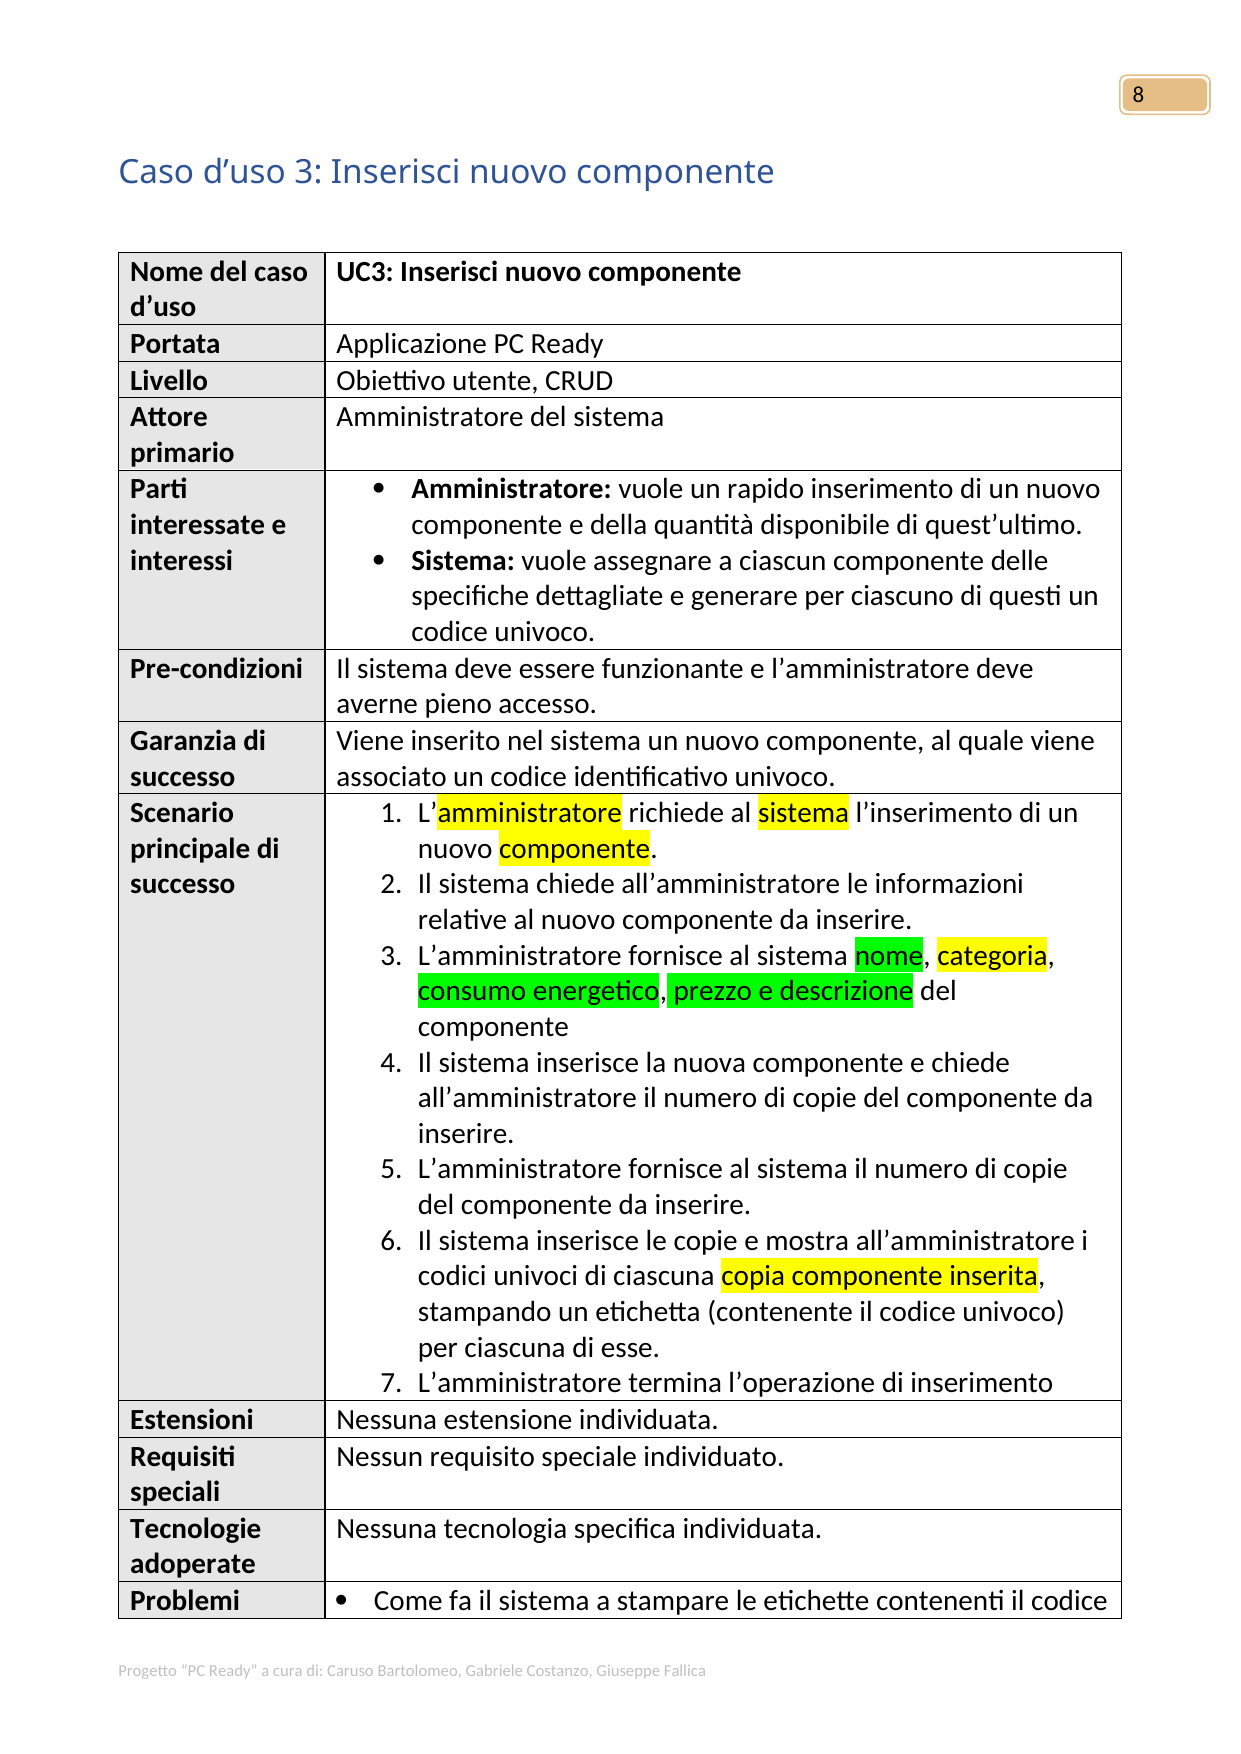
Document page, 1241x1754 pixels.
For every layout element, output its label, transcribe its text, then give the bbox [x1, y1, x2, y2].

table_cell Amministratore del sistema [326, 398, 1121, 469]
table_cell Nessuna estensione individuata. [326, 1401, 1121, 1437]
table_cell Nessuna tecnologia specifica individuata. [326, 1510, 1121, 1581]
table_cell Attore primario [119, 398, 324, 469]
table_cell L’amministratore richiede al sistema l’inserimento di un nuovo componente. Il sistema chiede all’amministratore le informazioni relative al nuovo componente da inserire. L’amministratore fornisce al sistema nome, categoria, consumo energetico, prezzo e descrizione del componente Il sistema inserisce la nuova componente e chiede all’amministratore il numero di copie del componente da inserire. L’amministratore fornisce al sistema il numero di copie del componente da inserire. Il sistema inserisce le copie e mostra all’amministratore i codici univoci di ciascuna copia componente inserita, stampando un etichetta (contenente il codice univoco) per ciascuna di esse. L’amministratore termina l’operazione di inserimento [326, 794, 1121, 1400]
table_cell Amministratore: vuole un rapido inserimento di un nuovo componente e della quantità disponibile di quest’ultimo. Sistema: vuole assegnare a ciascun componente delle specifiche dettagliate e generare per ciascuno di questi un codice univoco. [326, 471, 1121, 649]
table_cell Portata [119, 325, 324, 361]
table_header UC3: Inserisci nuovo componente [326, 253, 1121, 324]
table_cell Il sistema deve essere funzionante e l’amministratore deve averne pieno accesso. [326, 650, 1121, 721]
table_cell Garanzia di successo [119, 722, 324, 793]
table_cell Tecnologie adoperate [119, 1510, 324, 1581]
table_cell Viene inserito nel sistema un nuovo componente, al quale viene associato un codice identificativo univoco. [326, 722, 1121, 793]
table_cell Nessun requisito speciale individuato. [326, 1438, 1121, 1509]
table_cell Applicazione PC Ready [326, 325, 1121, 361]
table_cell Parti interessate e interessi [119, 471, 324, 649]
table_cell Problemi aperti [119, 1582, 324, 1618]
table_cell Pre-condizioni [119, 650, 324, 721]
table_cell Scenario principale di successo [119, 794, 324, 1400]
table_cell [326, 1582, 1121, 1618]
table_header Nome del caso d’uso [119, 253, 324, 324]
table_cell Requisiti speciali [119, 1438, 324, 1509]
table_cell Estensioni [119, 1401, 324, 1437]
table_cell Livello [119, 362, 324, 397]
table_cell Obiettivo utente, CRUD [326, 362, 1121, 397]
subtitle Caso d’uso 3: Inserisci nuovo componente [118, 148, 1122, 193]
